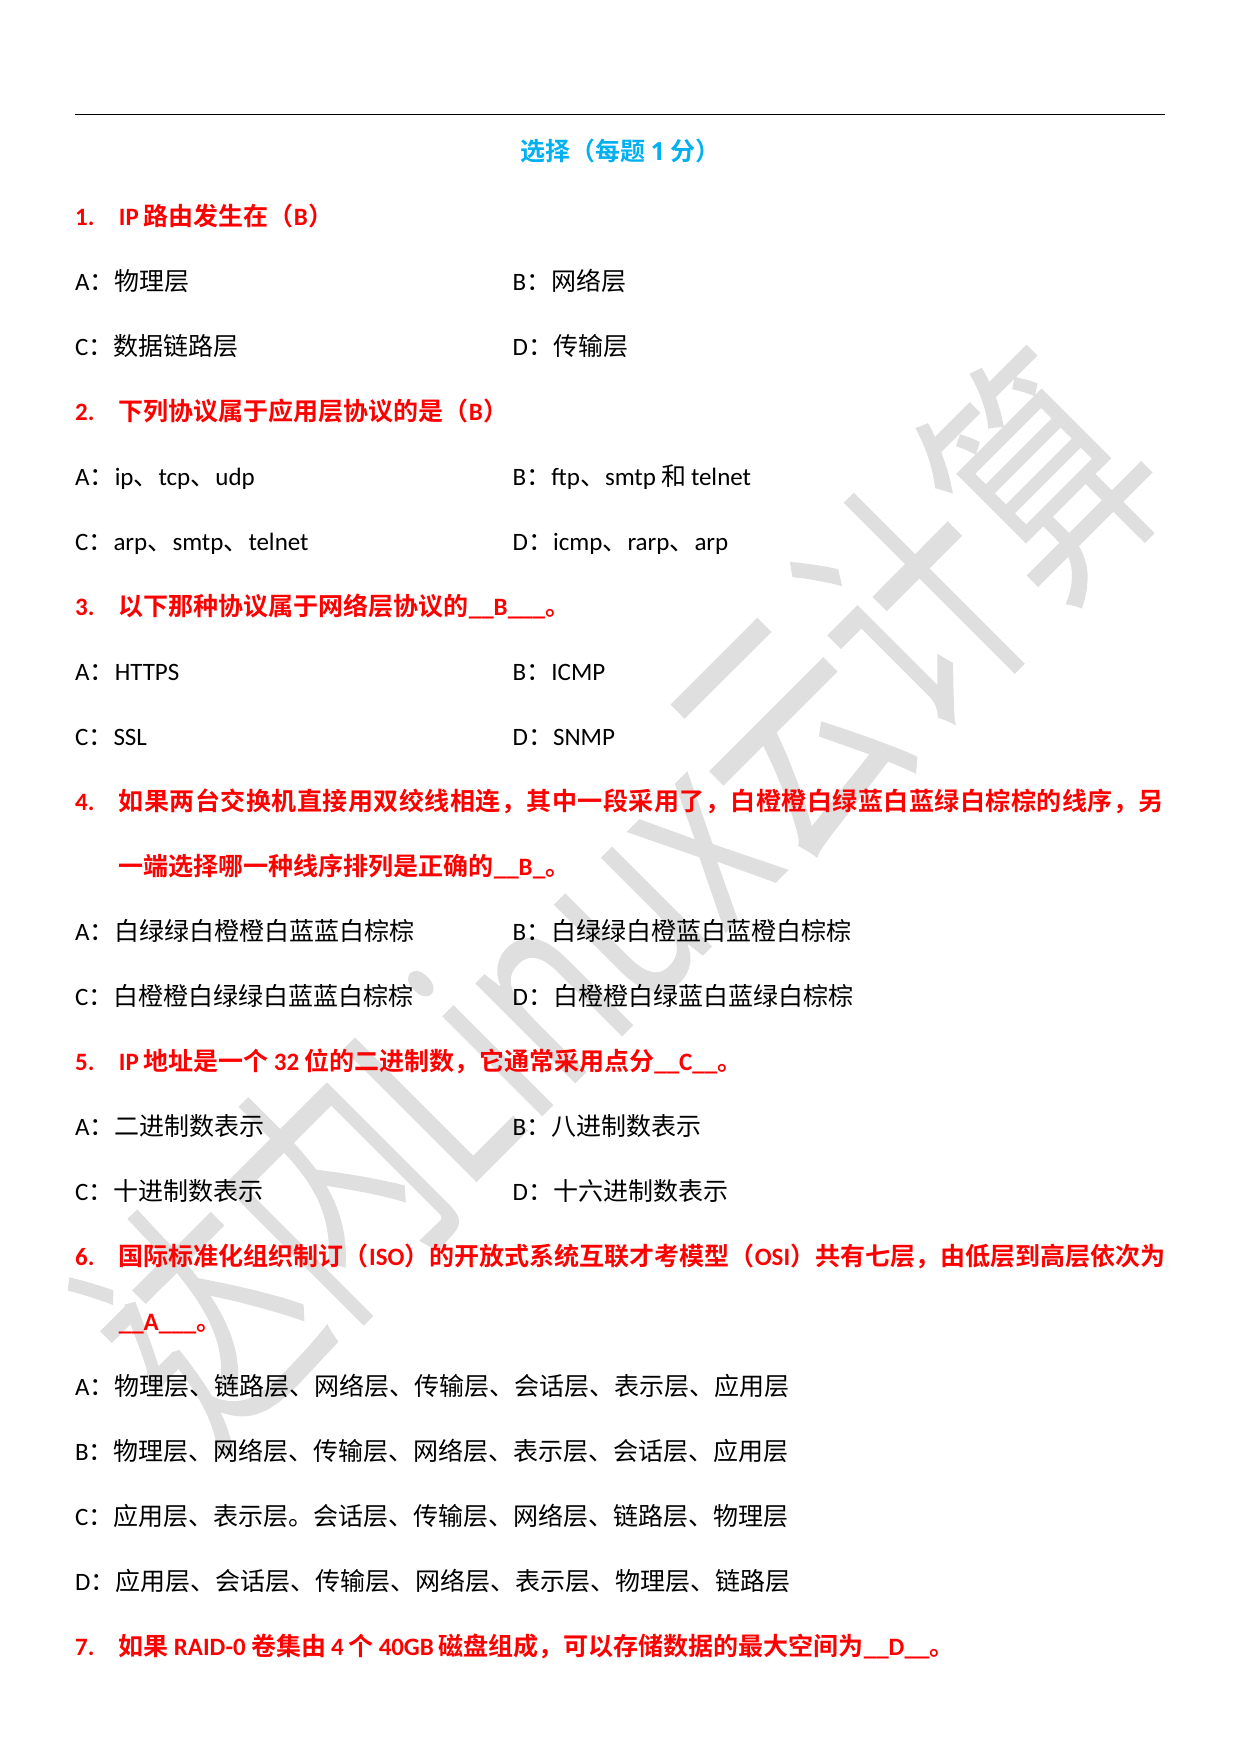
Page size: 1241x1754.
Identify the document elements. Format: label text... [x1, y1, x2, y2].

text A：物理层 B：网络层 [75, 247, 1165, 312]
text C：应用层、表示层。会话层、传输层、网络层、链路层、物理层 [75, 1482, 1165, 1547]
list 如果两台交换机直接用双绞线相连，其中一段采用了，白橙橙白绿蓝白蓝绿白棕棕的线序，另一端选择哪一种线序排列是正确的__B_。 [75, 767, 1165, 897]
text A：物理层、链路层、网络层、传输层、会话层、表示层、应用层 [75, 1352, 1165, 1417]
text A：二进制数表示 B：八进制数表示 [75, 1092, 1165, 1157]
list IP地址是一个32位的二进制数，它通常采用点分__C__。 [75, 1027, 1165, 1092]
text C：数据链路层 D：传输层 [75, 312, 1165, 377]
text A：白绿绿白橙橙白蓝蓝白棕棕 B：白绿绿白橙蓝白蓝橙白棕棕 [75, 897, 1165, 962]
list IP路由发生在（B） [75, 182, 1165, 247]
list 下列协议属于应用层协议的是（B） [75, 377, 1165, 442]
text A：ip、tcp、udp B：ftp、smtp和telnet [75, 442, 1165, 507]
list 以下那种协议属于网络层协议的__B___。 [75, 572, 1165, 637]
text C：十进制数表示 D：十六进制数表示 [75, 1157, 1165, 1222]
text C：SSL D：SNMP [75, 702, 1165, 767]
list 国际标准化组织制订（ISO）的开放式系统互联才考模型（OSI）共有七层，由低层到高层依次为__A___。 [75, 1222, 1165, 1352]
text 选择（每题1分） [75, 117, 1165, 182]
text A：HTTPS B：ICMP [75, 637, 1165, 702]
text C：arp、smtp、telnet D：icmp、rarp、arp [75, 507, 1165, 572]
text D：应用层、会话层、传输层、网络层、表示层、物理层、链路层 [75, 1547, 1165, 1612]
text C：白橙橙白绿绿白蓝蓝白棕棕 D：白橙橙白绿蓝白蓝绿白棕棕 [75, 962, 1165, 1027]
list 如果RAID-0卷集由4个40GB磁盘组成，可以存储数据的最大空间为__D__。 [75, 1612, 1165, 1677]
text B：物理层、网络层、传输层、网络层、表示层、会话层、应用层 [75, 1417, 1165, 1482]
